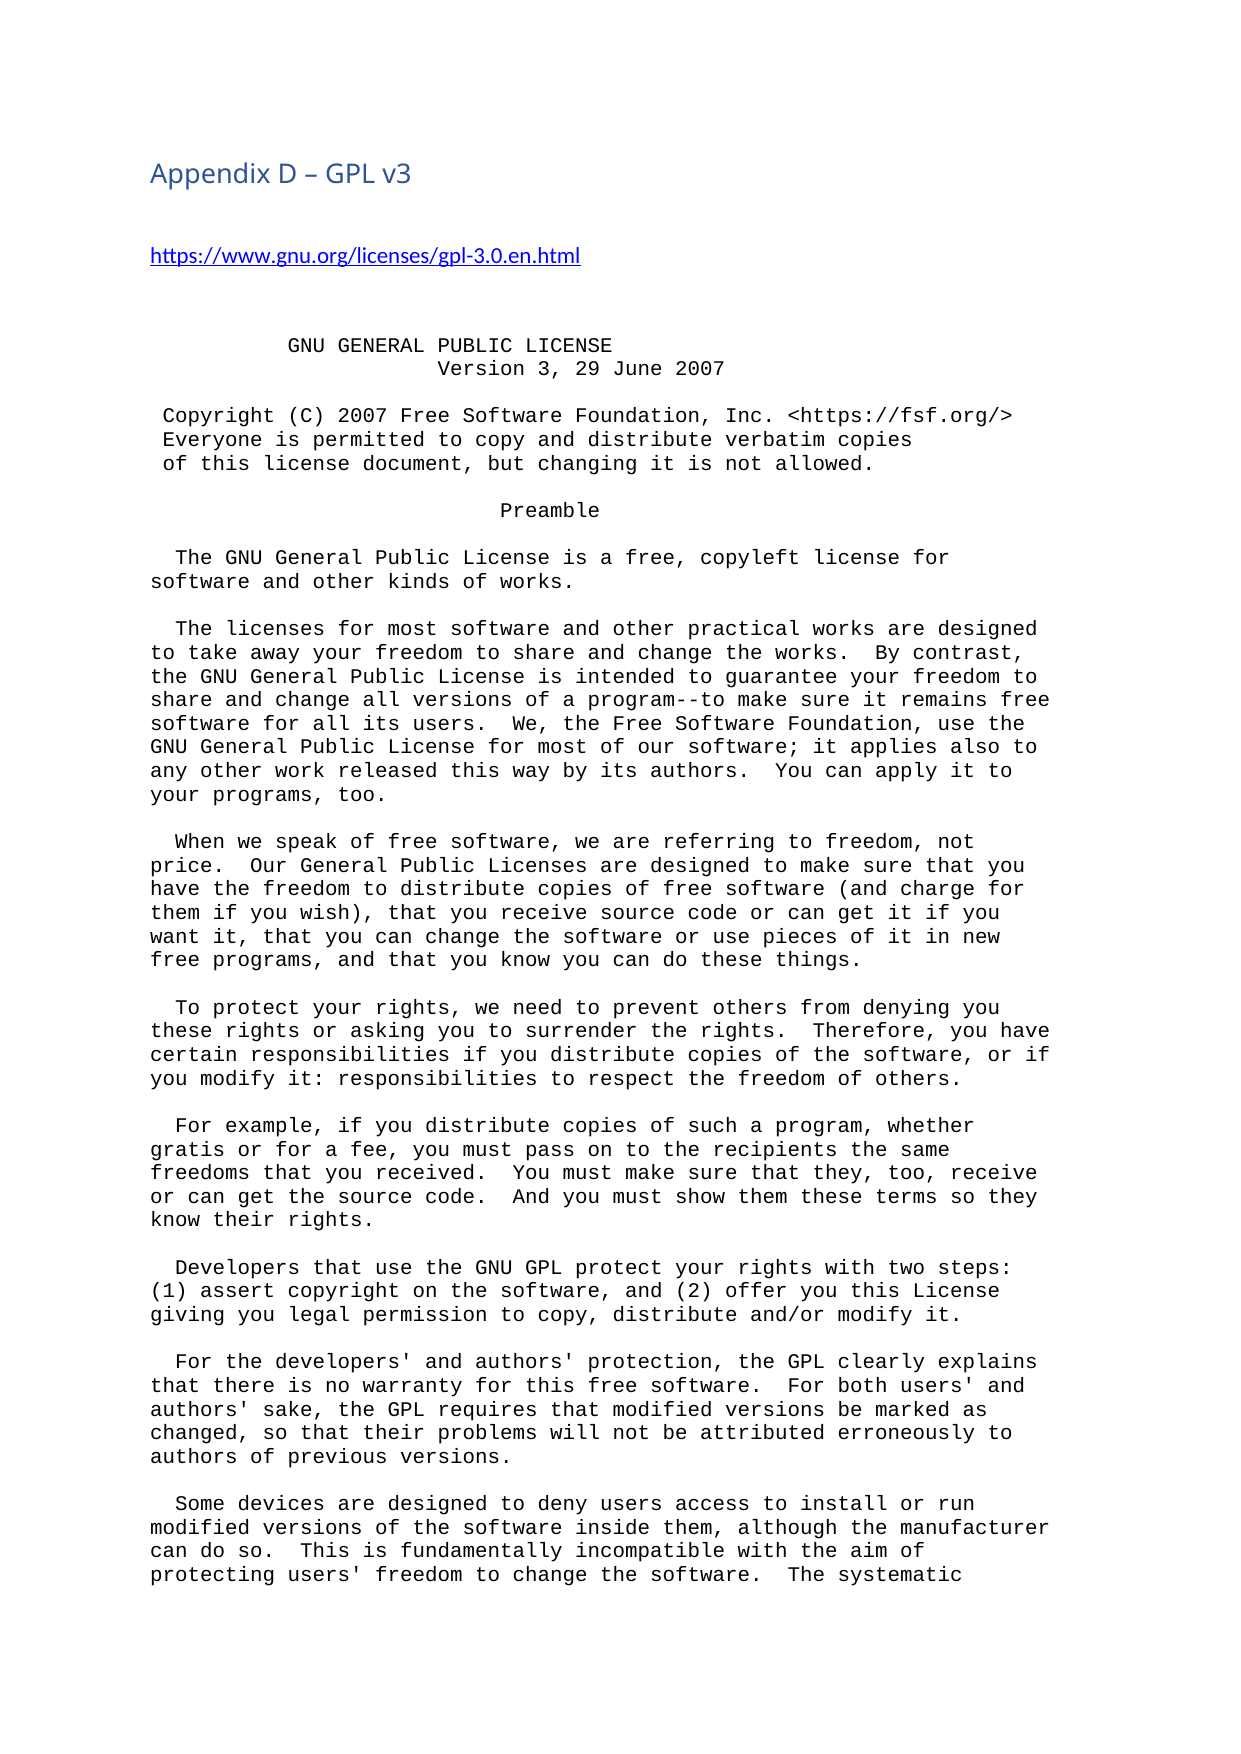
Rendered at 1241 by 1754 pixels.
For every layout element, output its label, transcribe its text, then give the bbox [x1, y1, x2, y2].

text giving you legal permission to copy, distribute and/or modify it. [150, 1304, 1090, 1328]
text software and other kinds of works. [150, 571, 1090, 595]
text To protect your rights, we need to prevent others from denying you [150, 997, 1090, 1020]
text The GNU General Public License is a free, copyleft license for [150, 547, 1090, 571]
text changed, so that their problems will not be attributed erroneously to [150, 1422, 1090, 1446]
text you modify it: responsibilities to respect the freedom of others. [150, 1068, 1090, 1091]
subtitle Appendix D – GPL v3 [150, 154, 1090, 191]
text GNU General Public License for most of our software; it applies also to [150, 737, 1090, 760]
text want it, that you can change the software or use pieces of it in new [150, 926, 1090, 949]
text that there is no warranty for this free software. For both users' and [150, 1375, 1090, 1399]
text can do so. This is fundamentally incompatible with the aim of [150, 1541, 1090, 1564]
text https://www.gnu.org/licenses/gpl-3.0.en.html [150, 241, 1090, 269]
text Everyone is permitted to copy and distribute verbatim copies [150, 429, 1090, 453]
text authors' sake, the GPL requires that modified versions be marked as [150, 1399, 1090, 1422]
text them if you wish), that you receive source code or can get it if you [150, 902, 1090, 926]
text price. Our General Public Licenses are designed to make sure that you [150, 855, 1090, 878]
text certain responsibilities if you distribute copies of the software, or if [150, 1044, 1090, 1068]
text freedoms that you received. You must make sure that they, too, receive [150, 1162, 1090, 1186]
text Preamble [150, 500, 1090, 524]
text protecting users' freedom to change the software. The systematic [150, 1564, 1090, 1588]
text modified versions of the software inside them, although the manufacturer [150, 1517, 1090, 1541]
text GNU GENERAL PUBLIC LICENSE [150, 334, 1090, 358]
text authors of previous versions. [150, 1446, 1090, 1469]
text Some devices are designed to deny users access to install or run [150, 1493, 1090, 1517]
text The licenses for most software and other practical works are designed [150, 618, 1090, 642]
text have the freedom to distribute copies of free software (and charge for [150, 878, 1090, 902]
text Copyright (C) 2007 Free Software Foundation, Inc. <https://fsf.org/> [150, 406, 1090, 429]
text or can get the source code. And you must show them these terms so they [150, 1186, 1090, 1209]
text free programs, and that you know you can do these things. [150, 949, 1090, 973]
text When we speak of free software, we are referring to freedom, not [150, 831, 1090, 855]
text software for all its users. We, the Free Software Foundation, use the [150, 713, 1090, 737]
text For the developers' and authors' protection, the GPL clearly explains [150, 1351, 1090, 1375]
text share and change all versions of a program--to make sure it remains free [150, 689, 1090, 713]
text your programs, too. [150, 784, 1090, 807]
text these rights or asking you to surrender the rights. Therefore, you have [150, 1020, 1090, 1044]
text gratis or for a fee, you must pass on to the recipients the same [150, 1138, 1090, 1162]
text of this license document, but changing it is not allowed. [150, 453, 1090, 476]
text (1) assert copyright on the software, and (2) offer you this License [150, 1280, 1090, 1304]
text any other work released this way by its authors. You can apply it to [150, 760, 1090, 784]
text know their rights. [150, 1209, 1090, 1233]
text For example, if you distribute copies of such a program, whether [150, 1115, 1090, 1138]
text Developers that use the GNU GPL protect your rights with two steps: [150, 1257, 1090, 1280]
text Version 3, 29 June 2007 [150, 358, 1090, 382]
text to take away your freedom to share and change the works. By contrast, [150, 642, 1090, 666]
text the GNU General Public License is intended to guarantee your freedom to [150, 666, 1090, 689]
